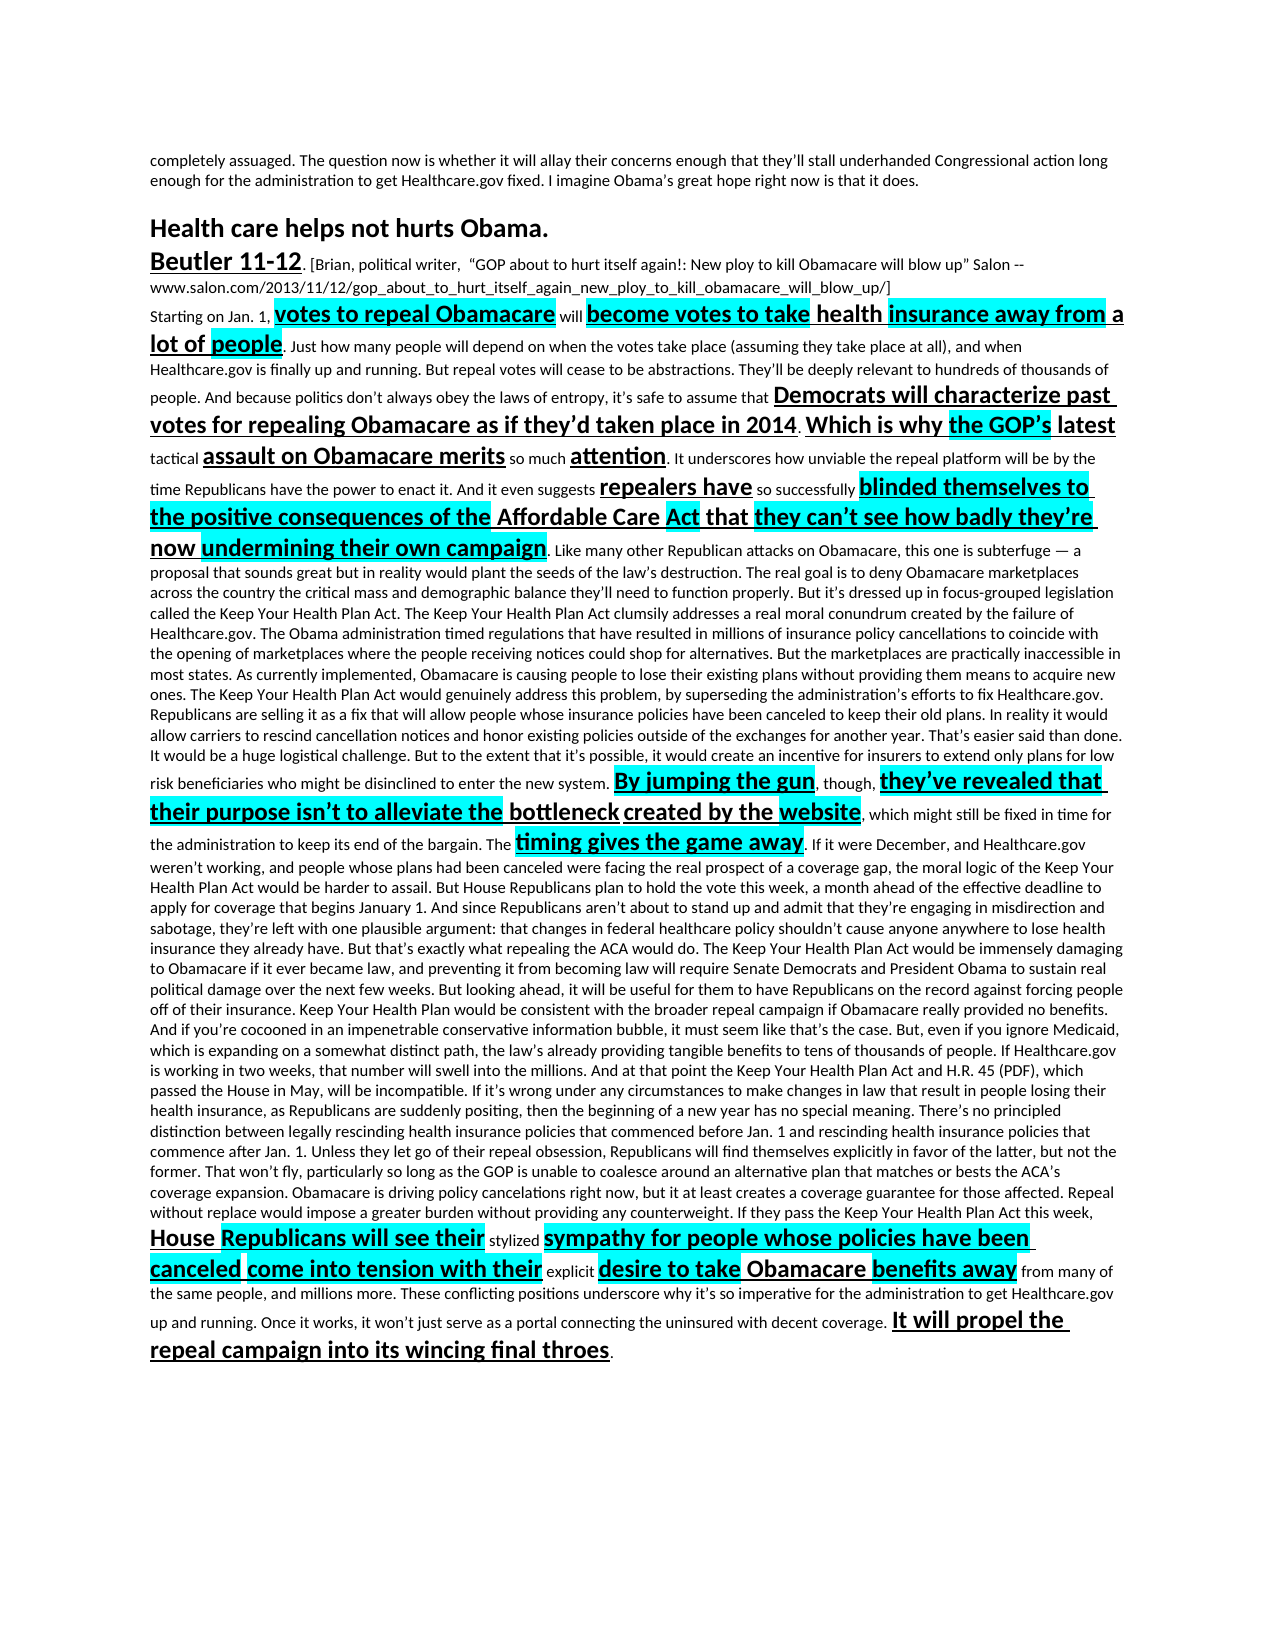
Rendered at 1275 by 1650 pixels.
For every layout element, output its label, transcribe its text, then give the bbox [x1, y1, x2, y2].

subtitle Health care helps not hurts Obama. [150, 211, 1125, 244]
text Beutler 11-12. [Brian, political writer, “GOP about to hurt itself again!: New ploy to kill Obamacare will blow up” Salon -- www.salon.com/2013/11/12/gop_about_to_hurt_itself_again_new_ploy_to_kill_obamacare_will_blow_up/] [150, 244, 1125, 298]
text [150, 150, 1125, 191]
text Starting on Jan. 1, votes to repeal Obamacare will become votes to take health insurance away from a lot of people. Just how many people will depend on when the votes take place (assuming they take place at all), and when Healthcare.gov is finally up and running. But repeal votes will cease to be abstractions. They’ll be deeply relevant to hundreds of thousands of people. And because politics don’t always obey the laws of entropy, it’s safe to assume that Democrats will characterize past votes for repealing Obamacare as if they’d taken place in 2014. Which is why the GOP’s latest tactical assault on Obamacare merits so much attention. It underscores how unviable the repeal platform will be by the time Republicans have the power to enact it. And it even suggests repealers have so successfully blinded themselves to the positive consequences of the Affordable Care Act that they can’t see how badly they’re now undermining their own campaign. Like many other Republican attacks on Obamacare, this one is subterfuge — a proposal that sounds great but in reality would plant the seeds of the law’s destruction. The real goal is to deny Obamacare marketplaces across the country the critical mass and demographic balance they’ll need to function properly. But it’s dressed up in focus-grouped legislation called the Keep Your Health Plan Act. The Keep Your Health Plan Act clumsily addresses a real moral conundrum created by the failure of Healthcare.gov. The Obama administration timed regulations that have resulted in millions of insurance policy cancellations to coincide with the opening of marketplaces where the people receiving notices could shop for alternatives. But the marketplaces are practically inaccessible in most states. As currently implemented, Obamacare is causing people to lose their existing plans without providing them means to acquire new ones. The Keep Your Health Plan Act would genuinely address this problem, by superseding the administration’s efforts to fix Healthcare.gov. Republicans are selling it as a fix that will allow people whose insurance policies have been canceled to keep their old plans. In reality it would allow carriers to rescind cancellation notices and honor existing policies outside of the exchanges for another year. That’s easier said than done. It would be a huge logistical challenge. But to the extent that it’s possible, it would create an incentive for insurers to extend only plans for low risk beneficiaries who might be disinclined to enter the new system. By jumping the gun, though, they’ve revealed that their purpose isn’t to alleviate the bottleneck created by the website, which might still be fixed in time for the administration to keep its end of the bargain. The timing gives the game away. If it were December, and Healthcare.gov weren’t working, and people whose plans had been canceled were facing the real prospect of a coverage gap, the moral logic of the Keep Your Health Plan Act would be harder to assail. But House Republicans plan to hold the vote this week, a month ahead of the effective deadline to apply for coverage that begins January 1. And since Republicans aren’t about to stand up and admit that they’re engaging in misdirection and sabotage, they’re left with one plausible argument: that changes in federal healthcare policy shouldn’t cause anyone anywhere to lose health insurance they already have. But that’s exactly what repealing the ACA would do. The Keep Your Health Plan Act would be immensely damaging to Obamacare if it ever became law, and preventing it from becoming law will require Senate Democrats and President Obama to sustain real political damage over the next few weeks. But looking ahead, it will be useful for them to have Republicans on the record against forcing people off of their insurance. Keep Your Health Plan would be consistent with the broader repeal campaign if Obamacare really provided no benefits. And if you’re cocooned in an impenetrable conservative information bubble, it must seem like that’s the case. But, even if you ignore Medicaid, which is expanding on a somewhat distinct path, the law’s already providing tangible benefits to tens of thousands of people. If Healthcare.gov is working in two weeks, that number will swell into the millions. And at that point the Keep Your Health Plan Act and H.R. 45 (PDF), which passed the House in May, will be incompatible. If it’s wrong under any circumstances to make changes in law that result in people losing their health insurance, as Republicans are suddenly positing, then the beginning of a new year has no special meaning. There’s no principled distinction between legally rescinding health insurance policies that commenced before Jan. 1 and rescinding health insurance policies that commence after Jan. 1. Unless they let go of their repeal obsession, Republicans will find themselves explicitly in favor of the latter, but not the former. That won’t fly, particularly so long as the GOP is unable to coalesce around an alternative plan that matches or bests the ACA’s coverage expansion. Obamacare is driving policy cancelations right now, but it at least creates a coverage guarantee for those affected. Repeal without replace would impose a greater burden without providing any counterweight. If they pass the Keep Your Health Plan Act this week, House Republicans will see their stylized sympathy for people whose policies have been canceled come into tension with their explicit desire to take Obamacare benefits away from many of the same people, and millions more. These conflicting positions underscore why it’s so imperative for the administration to get Healthcare.gov up and running. Once it works, it won’t just serve as a portal connecting the uninsured with decent coverage. It will propel the repeal campaign into its wincing final throes. [150, 298, 1125, 1365]
